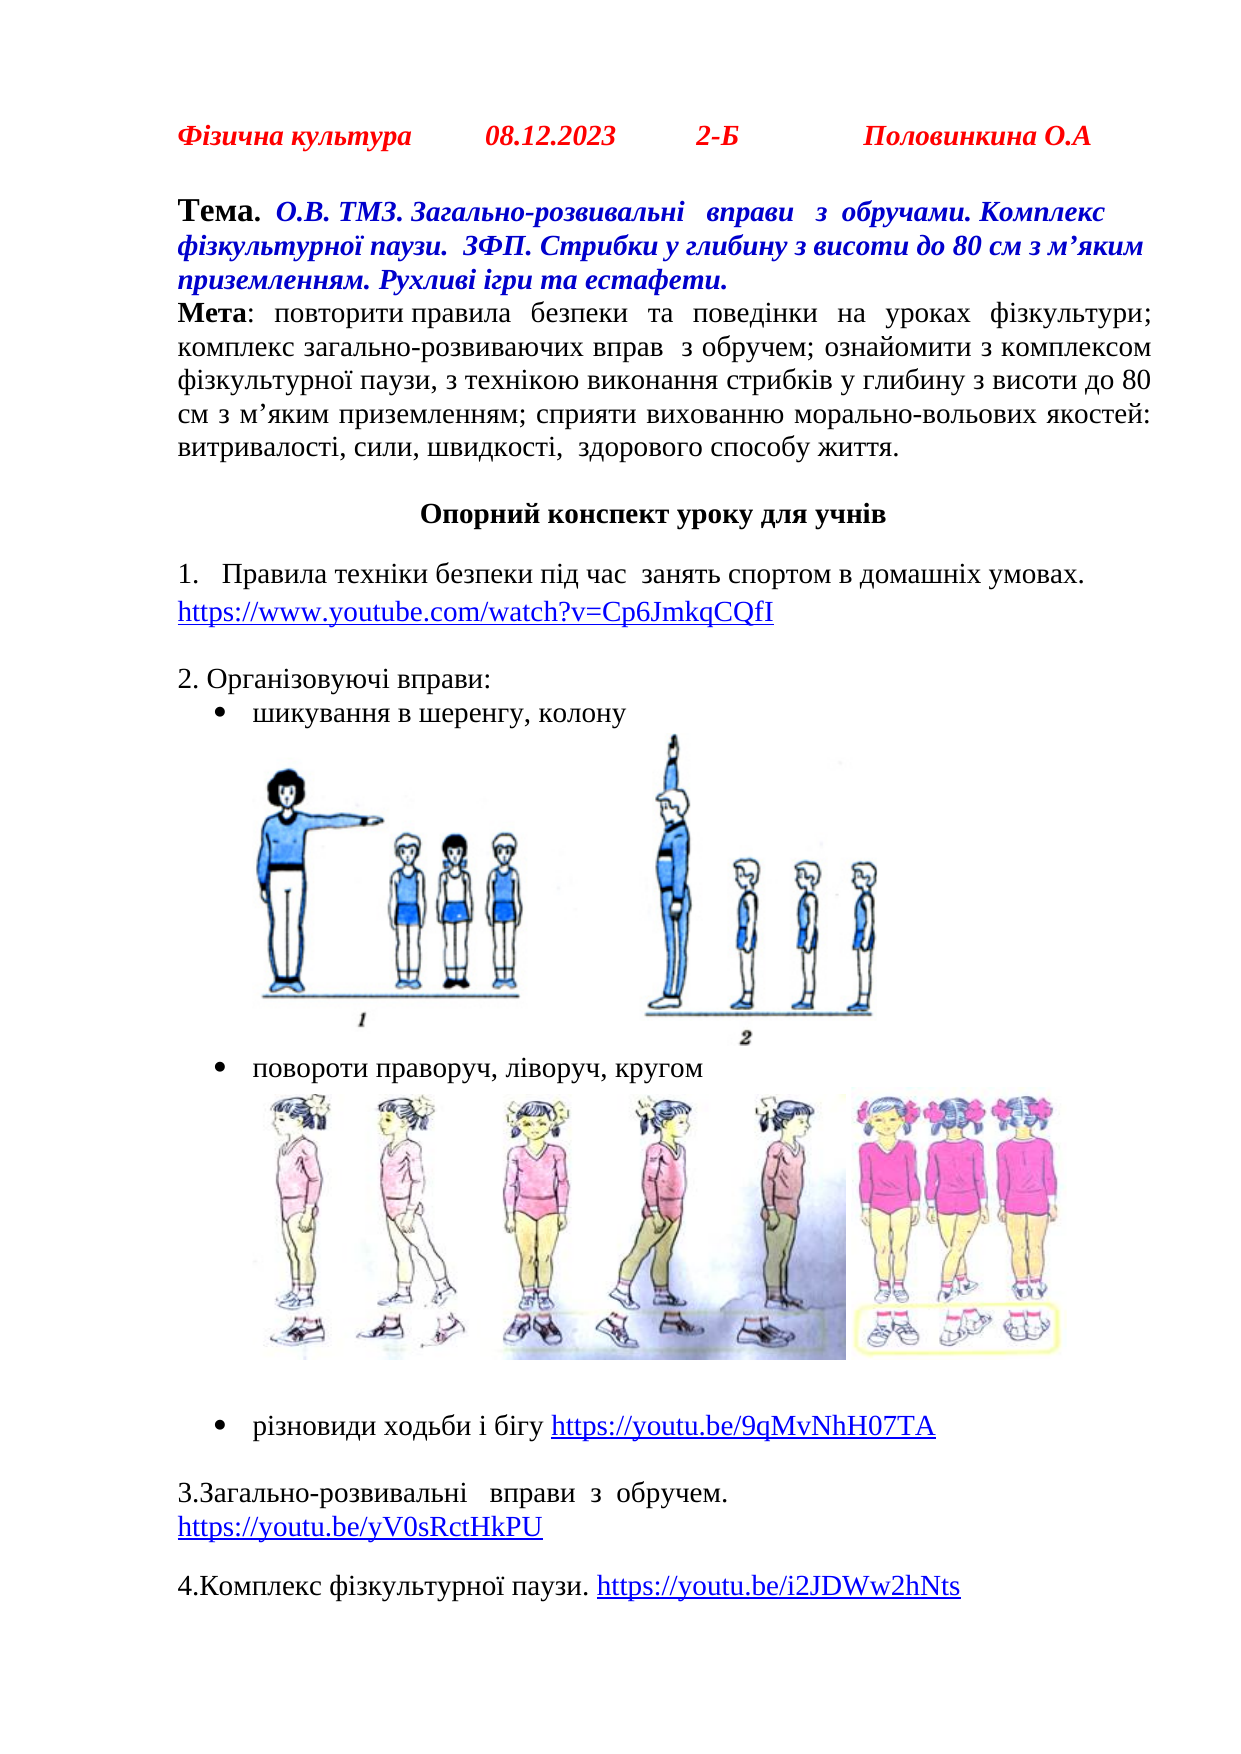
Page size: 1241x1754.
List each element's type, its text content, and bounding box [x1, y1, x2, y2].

text Мета: повторити правила безпеки та поведінки на уроках фізкультури; комплекс загально-розвиваючих вправ з обручем; ознайомити з комплексом фізкультурної паузи, з технікою виконання стрибків у глибину з висоти до з м’яким приземленням; сприяти вихованню морально-вольових якостей: витривалості, сили, швидкості, здорового способу життя. [177, 295, 1152, 463]
picture [851, 1087, 1067, 1360]
picture [252, 733, 878, 1046]
text https://youtu.be/yV0sRctHkPU [177, 1509, 1152, 1542]
text 3.Загально-розвивальні вправи з обручем. [177, 1475, 1152, 1509]
list різновиди ходьби і бігу https://youtu.be/9qMvNhH07TA [215, 1408, 1152, 1442]
list Правила техніки безпеки під час занять спортом в домашніх умовах. [177, 556, 1152, 589]
text https://www.youtube.com/watch?v=Cp6JmkqCQfI [177, 594, 1152, 628]
text 2. Організовуючі вправи: [177, 661, 1152, 695]
picture [252, 1094, 846, 1360]
text Тема. О.В. ТМЗ. Загально-розвивальні вправи з обручами. Комплекс фізкультурної паузи. ЗФП. Стрибки у глибину з висоти до з м’яким приземленням. Рухливі ігри та естафети. [177, 190, 1152, 295]
text Опорний конспект уроку для учнів [325, 497, 1152, 530]
text Фізична культура 08.12.2023 2-Б Половинкина О.А [177, 118, 1152, 152]
list шикування в шеренгу, колону [215, 695, 1152, 728]
text 4.Комплекс фізкультурної паузи. https://youtu.be/i2JDWw2hNts [177, 1568, 1152, 1602]
